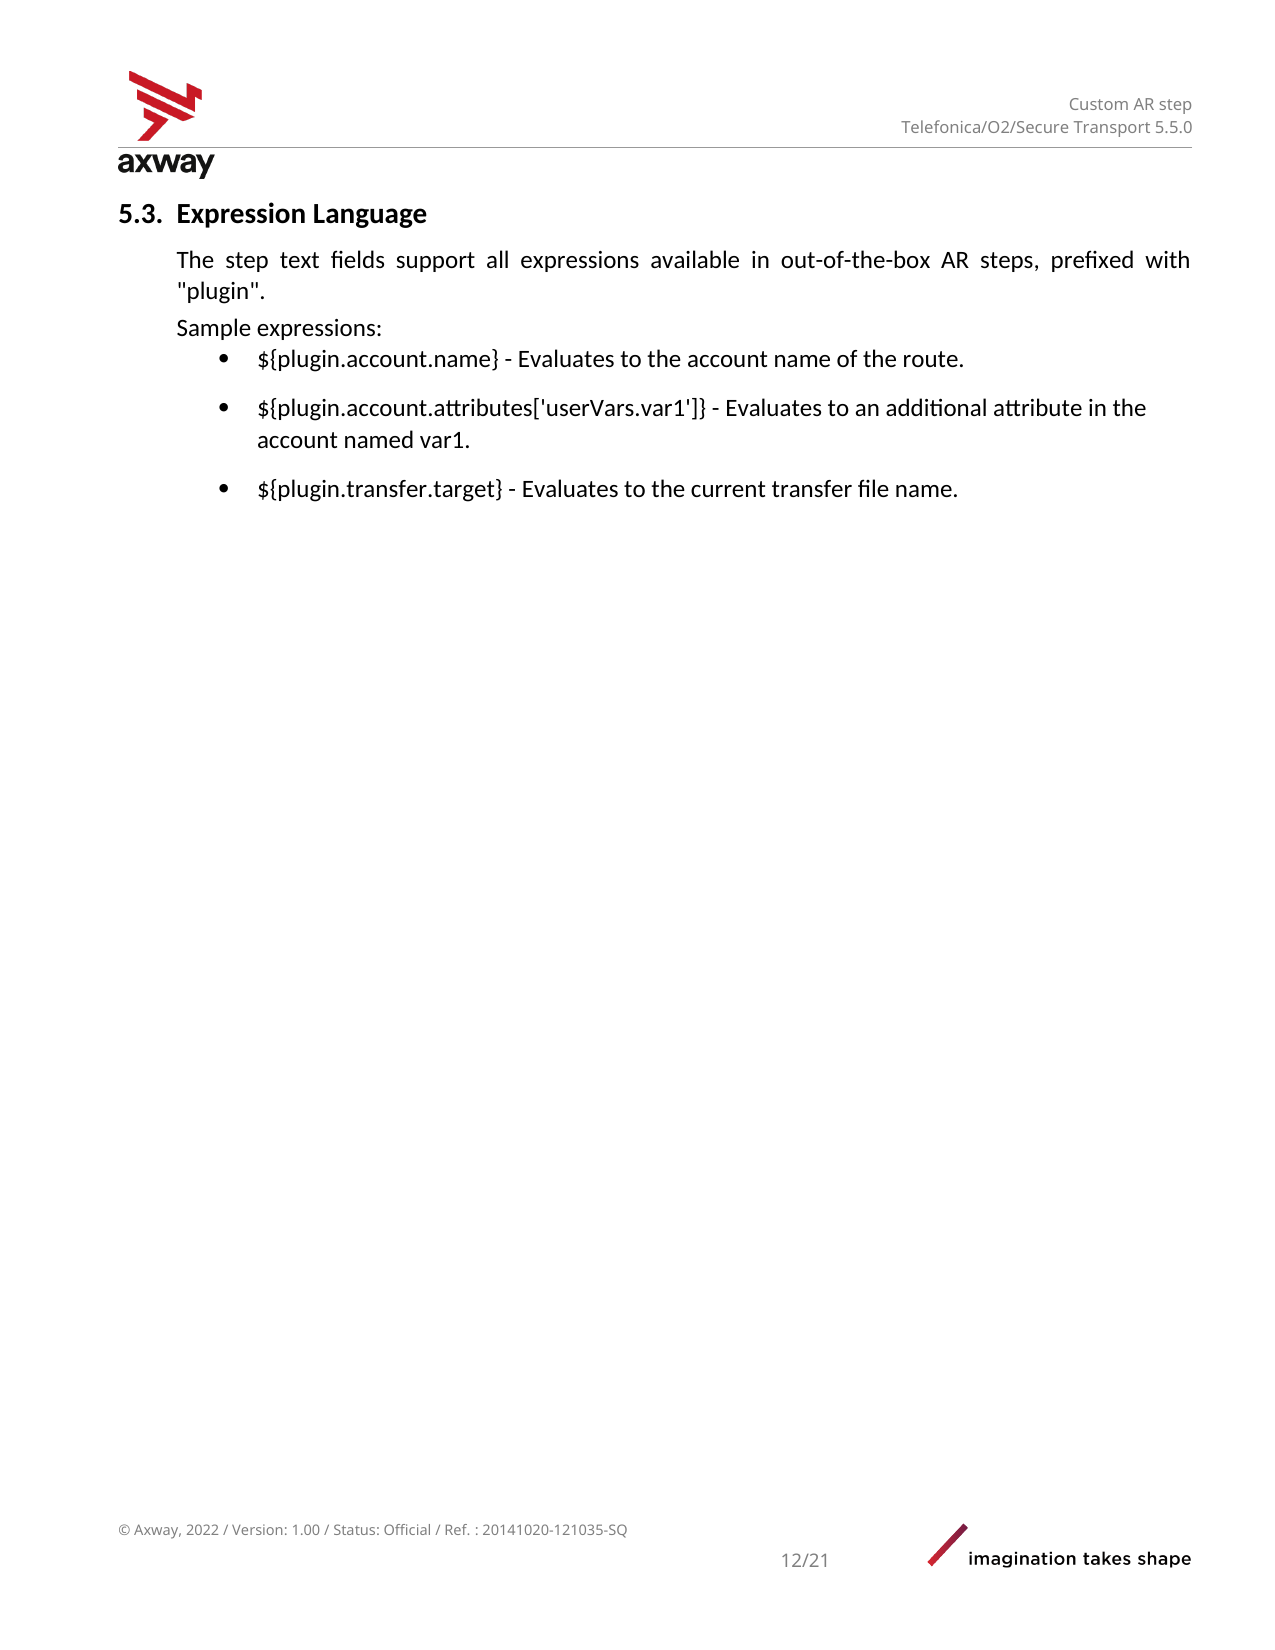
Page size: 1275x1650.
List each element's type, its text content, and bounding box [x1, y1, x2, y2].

list ${plugin.account.name} - Evaluates to the account name of the route. [219, 343, 1192, 373]
list ${plugin.account.attributes['userVars.var1']} - Evaluates to an additional attribute in the account named var1. [219, 392, 1192, 455]
subtitle Expression Language [118, 195, 1192, 231]
list ${plugin.transfer.target} - Evaluates to the current transfer file name. [219, 473, 1192, 504]
picture [918, 1515, 1205, 1578]
picture [118, 71, 215, 147]
text The step text fields support all expressions available in out-of-the-box AR steps, prefixed with "plugin". [176, 243, 1192, 306]
picture [118, 148, 215, 179]
text Sample expressions: [176, 312, 1192, 343]
